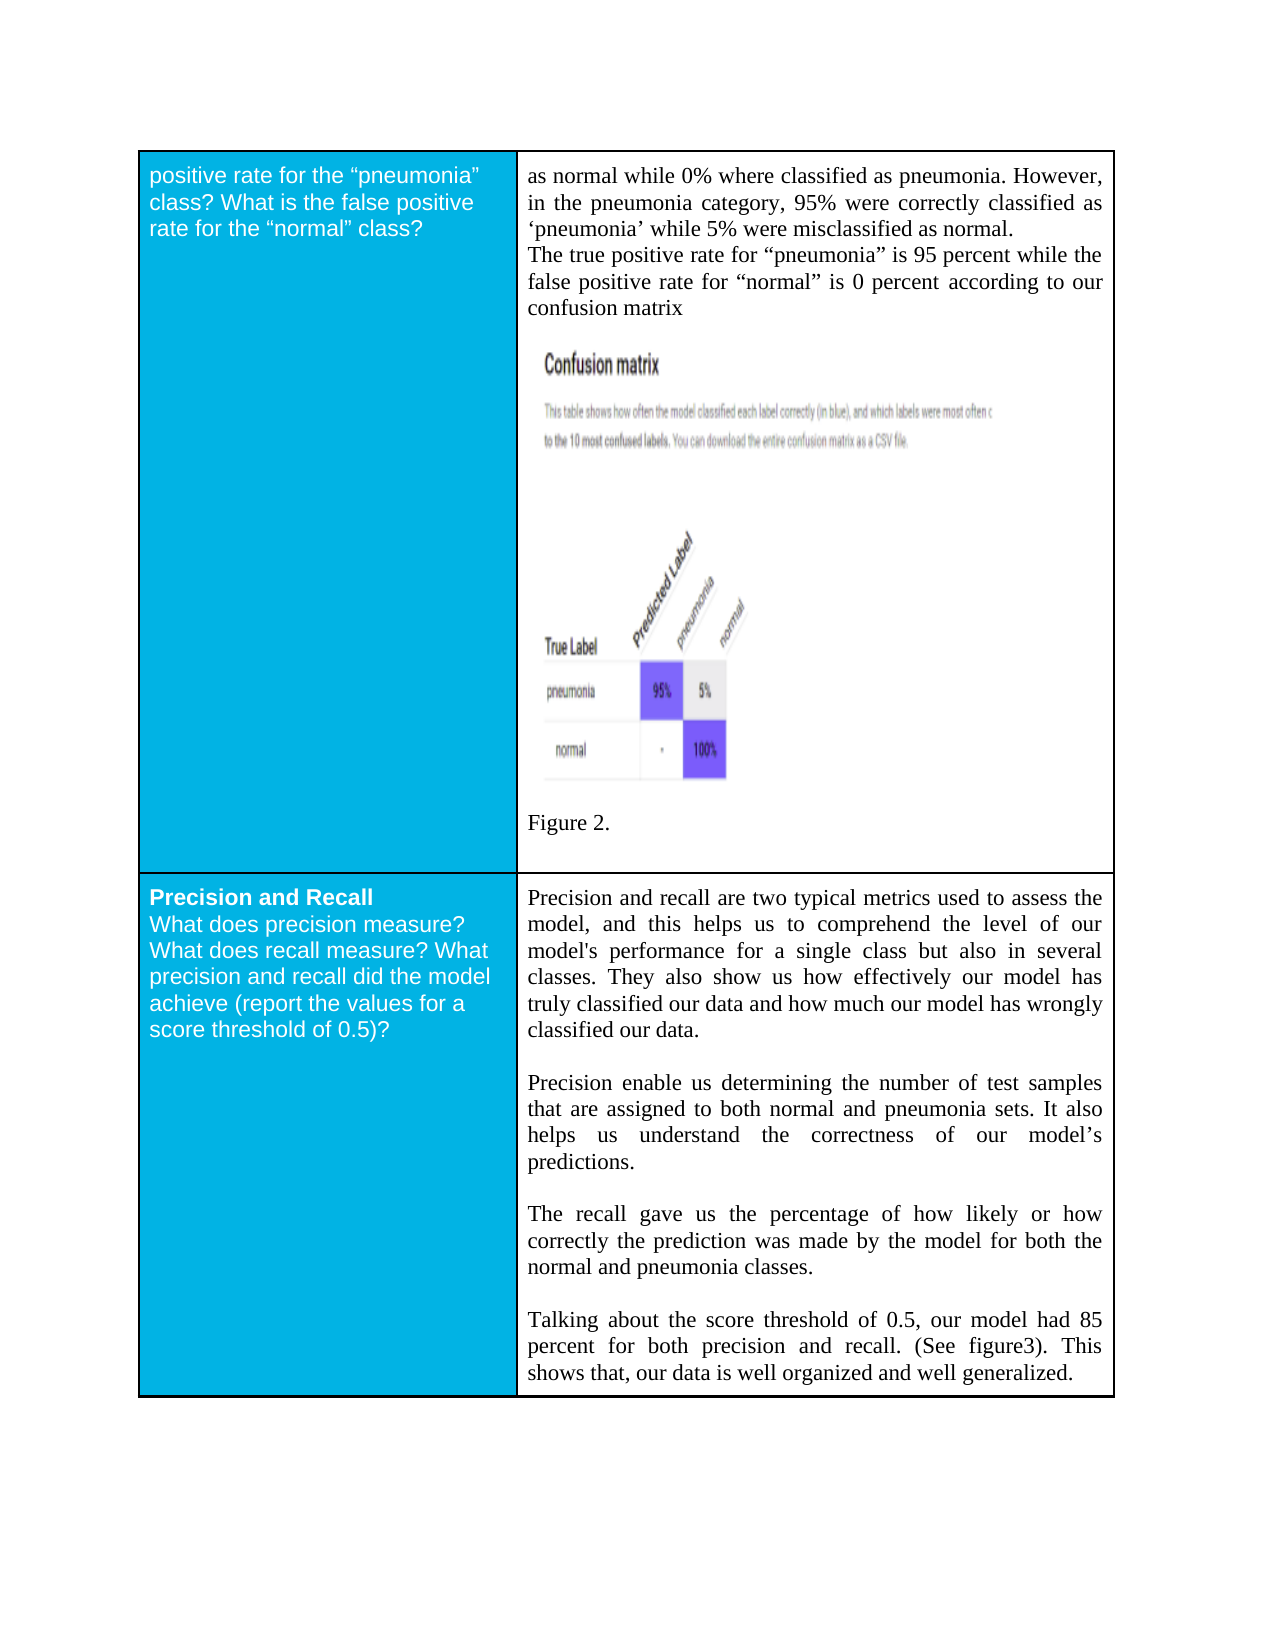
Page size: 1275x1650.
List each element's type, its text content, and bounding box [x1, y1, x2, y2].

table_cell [518, 152, 1113, 872]
table_cell Precision and recall are two typical metrics used to assess the model, and this helps us to comprehend the level of our model's performance for a single class but also in several classes. They also show us how effectively our model has truly classified our data and how much our model has wrongly classified our data. Precision enable us determining the number of test samples that are assigned to both normal and pneumonia sets. It also helps us understand the correctness of our model’s predictions. The recall gave us the percentage of how likely or how correctly the prediction was made by the model for both the normal and pneumonia classes. Talking about the score threshold of 0.5, our model had 85 percent for both precision and recall. (See figure3). This shows that, our data is well organized and well generalized. [518, 874, 1113, 1395]
picture [527, 347, 1104, 809]
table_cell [140, 152, 516, 872]
table_cell Precision and Recall What does precision measure? What does recall measure? What precision and recall did the model achieve (report the values for a score threshold of 0.5)? [140, 874, 516, 1395]
